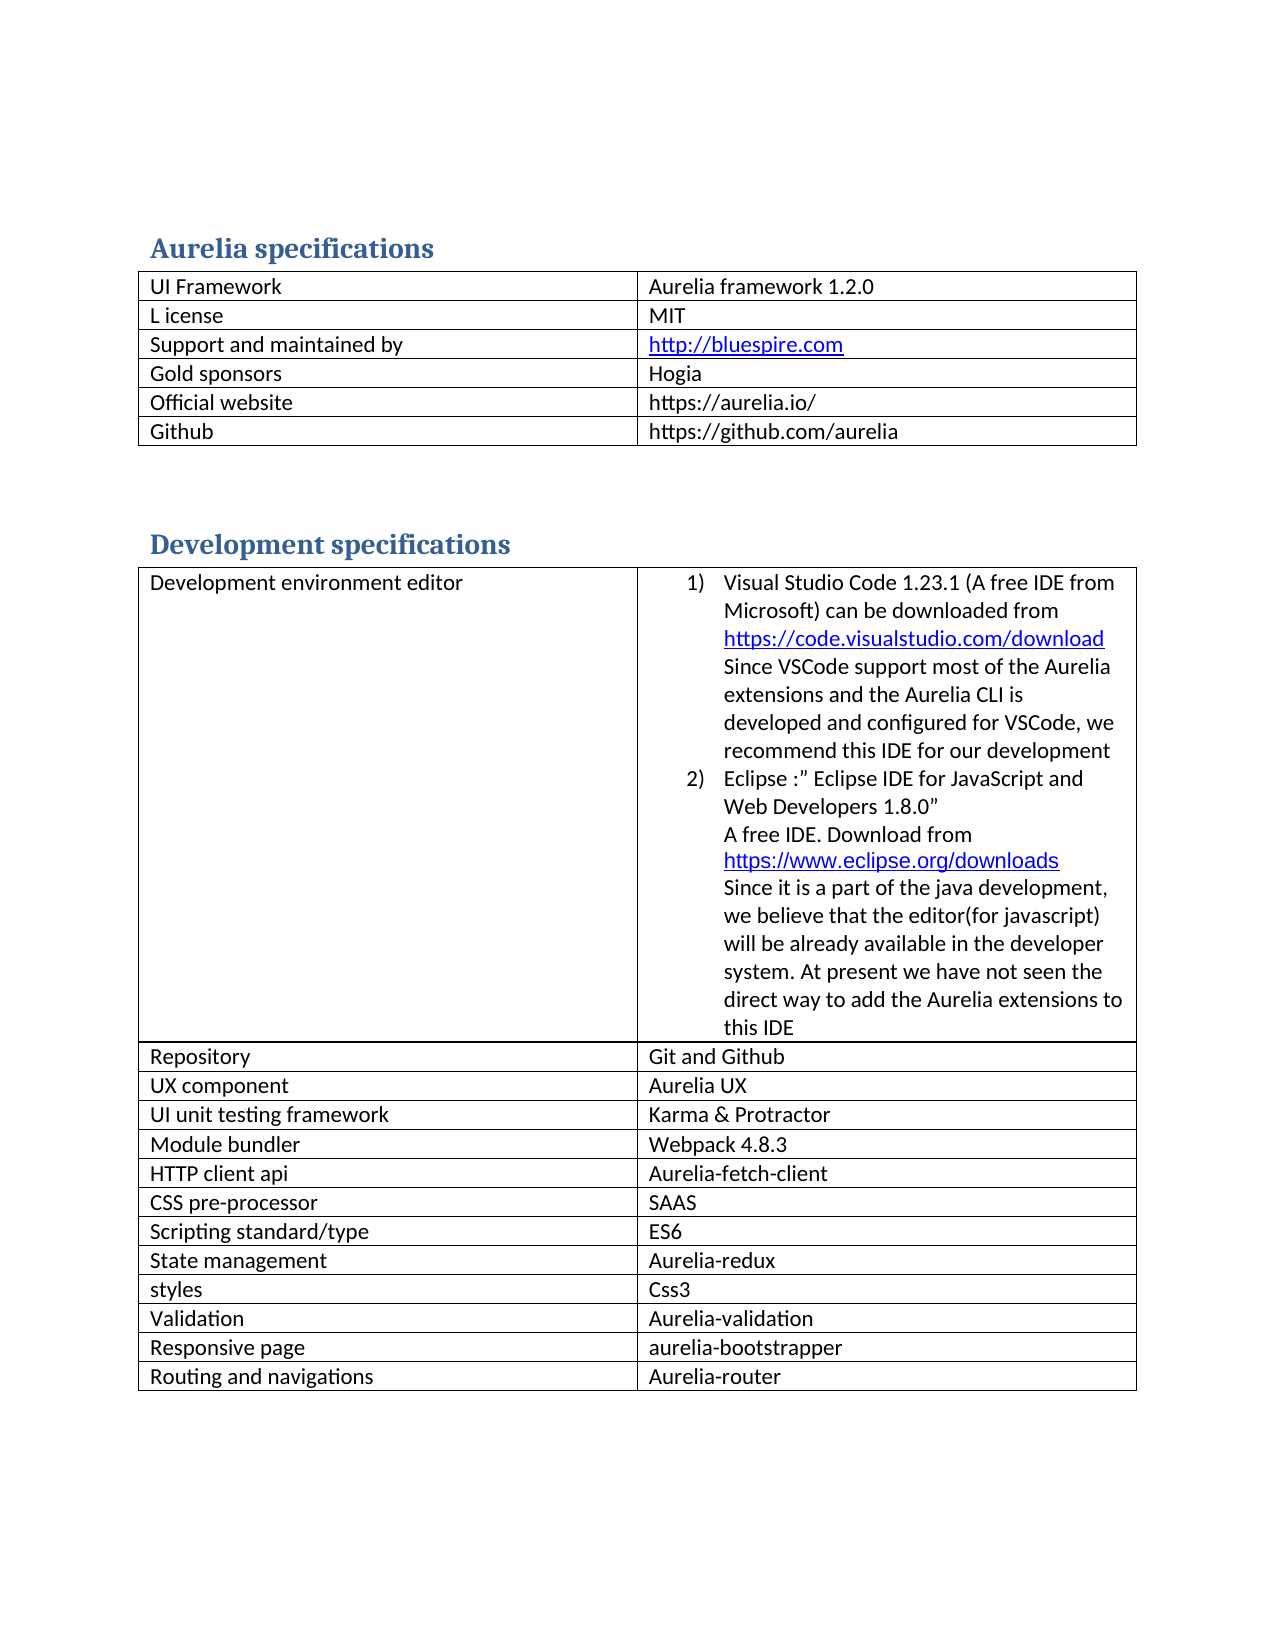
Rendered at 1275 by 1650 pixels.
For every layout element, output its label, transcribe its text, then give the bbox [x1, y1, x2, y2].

table_cell CSS pre-processor [139, 1188, 637, 1216]
subtitle Development specifications [150, 528, 1125, 562]
table_cell Scripting standard/type [139, 1217, 637, 1245]
table_cell Git and Github [638, 1043, 1136, 1071]
table_cell Github [139, 417, 637, 445]
table_cell ES6 [638, 1217, 1136, 1245]
table_cell Aurelia UX [638, 1072, 1136, 1099]
table_cell Support and maintained by [139, 330, 637, 358]
table_cell Gold sponsors [139, 359, 637, 387]
table_cell Repository [139, 1043, 637, 1071]
table_cell State management [139, 1246, 637, 1274]
table_cell Karma & Protractor [638, 1101, 1136, 1129]
table_cell Module bundler [139, 1130, 637, 1158]
table_cell Css3 [638, 1275, 1136, 1303]
table_cell Official website [139, 388, 637, 416]
table_cell https://aurelia.io/ [638, 388, 1136, 416]
table_cell Webpack 4.8.3 [638, 1130, 1136, 1158]
table_cell Validation [139, 1304, 637, 1332]
subtitle Aurelia specifications [150, 232, 1125, 266]
table_cell UI unit testing framework [139, 1101, 637, 1129]
table_cell https://github.com/aurelia [638, 417, 1136, 445]
table_cell Hogia [638, 359, 1136, 387]
table_header Aurelia framework 1.2.0 [638, 272, 1136, 300]
table_cell Aurelia-fetch-client [638, 1159, 1136, 1187]
table_header Development environment editor [139, 568, 637, 1041]
table_cell SAAS [638, 1188, 1136, 1216]
table_cell aurelia-bootstrapper [638, 1333, 1136, 1361]
table_cell MIT [638, 301, 1136, 329]
table_cell Responsive page [139, 1333, 637, 1361]
table_cell styles [139, 1275, 637, 1303]
table_cell http://bluespire.com [638, 330, 1136, 358]
table_cell Aurelia-redux [638, 1246, 1136, 1274]
table_cell Aurelia-router [638, 1362, 1136, 1390]
table_cell Aurelia-validation [638, 1304, 1136, 1332]
table_cell UX component [139, 1072, 637, 1099]
table_cell L icense [139, 301, 637, 329]
table_header UI Framework [139, 272, 637, 300]
table_header Visual Studio Code 1.23.1 (A free IDE from Microsoft) can be downloaded from https://code.visualstudio.com/download Since VSCode support most of the Aurelia extensions and the Aurelia CLI is developed and configured for VSCode, we recommend this IDE for our development Eclipse :” Eclipse IDE for JavaScript and Web Developers 1.8.0” A free IDE. Download from https://www.eclipse.org/downloads Since it is a part of the java development, we believe that the editor(for javascript) will be already available in the developer system. At present we have not seen the direct way to add the Aurelia extensions to this IDE [638, 568, 1136, 1041]
table_cell HTTP client api [139, 1159, 637, 1187]
table_cell Routing and navigations [139, 1362, 637, 1390]
